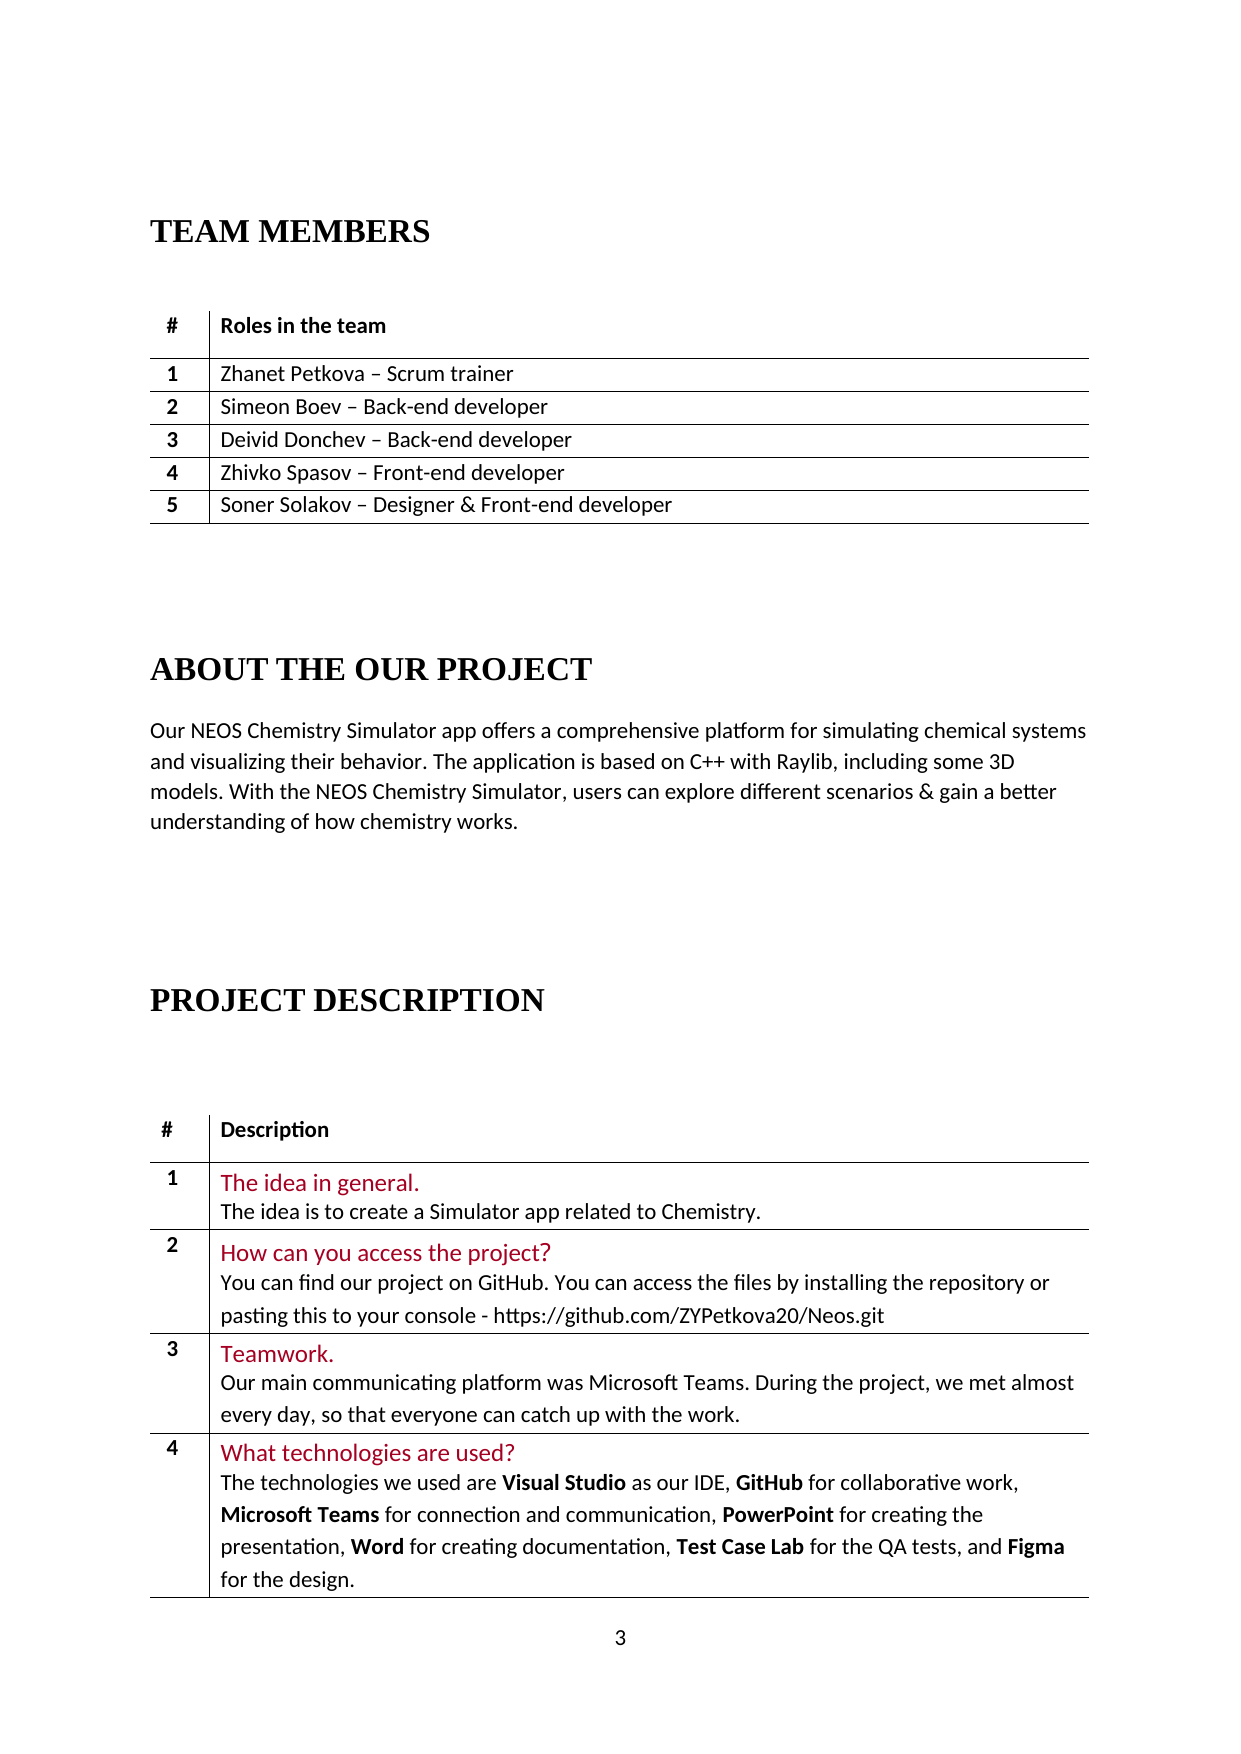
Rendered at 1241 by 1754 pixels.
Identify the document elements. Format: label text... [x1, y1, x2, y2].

table_cell Zhivko Spasov – Front-end developer [210, 458, 1089, 489]
table_cell 2 [150, 1230, 209, 1333]
table_cell 1 [150, 1163, 209, 1229]
table_header # [150, 311, 209, 358]
table_header # [150, 1115, 209, 1162]
table_cell Teamwork. Our main communicating platform was Microsoft Teams. During the project, we met almost every day, so that everyone can catch up with the work. [210, 1334, 1089, 1432]
table_cell 3 [150, 425, 209, 457]
table_cell How can you access the project? You can find our project on GitHub. You can access the files by installing the repository or pasting this to your console - https://github.com/ZYPetkova20/Neos.git [210, 1230, 1089, 1333]
table_cell Simeon Boev – Back-end developer [210, 392, 1089, 424]
table_cell 4 [150, 1434, 209, 1597]
table_cell 3 [150, 1334, 209, 1432]
table_cell The idea in general. The idea is to create a Simulator app related to Chemistry. [210, 1163, 1089, 1229]
subtitle PROJECT DESCRIPTION [150, 980, 1090, 1018]
table_cell Zhanet Petkova – Scrum trainer [210, 359, 1089, 391]
table_cell 4 [150, 458, 209, 489]
table_cell 2 [150, 392, 209, 424]
text Our NEOS Chemistry Simulator app offers a comprehensive platform for simulating chemical systems and visualizing their behavior. The application is based on C++ with Raylib, including some 3D models. With the NEOS Chemistry Simulator, users can explore different scenarios & gain a better understanding of how chemistry works. [150, 717, 1090, 835]
table_cell 5 [150, 491, 209, 522]
table_cell Deivid Donchev – Back-end developer [210, 425, 1089, 457]
subtitle ABOUT THE OUR PROJECT [150, 649, 1090, 687]
table_header Roles in the team [210, 311, 1089, 358]
table_cell Soner Solakov – Designer & Front-end developer [210, 491, 1089, 522]
table_cell 1 [150, 359, 209, 391]
subtitle TEAM MEMBERS [150, 211, 1090, 250]
table_header Description [210, 1115, 1089, 1162]
